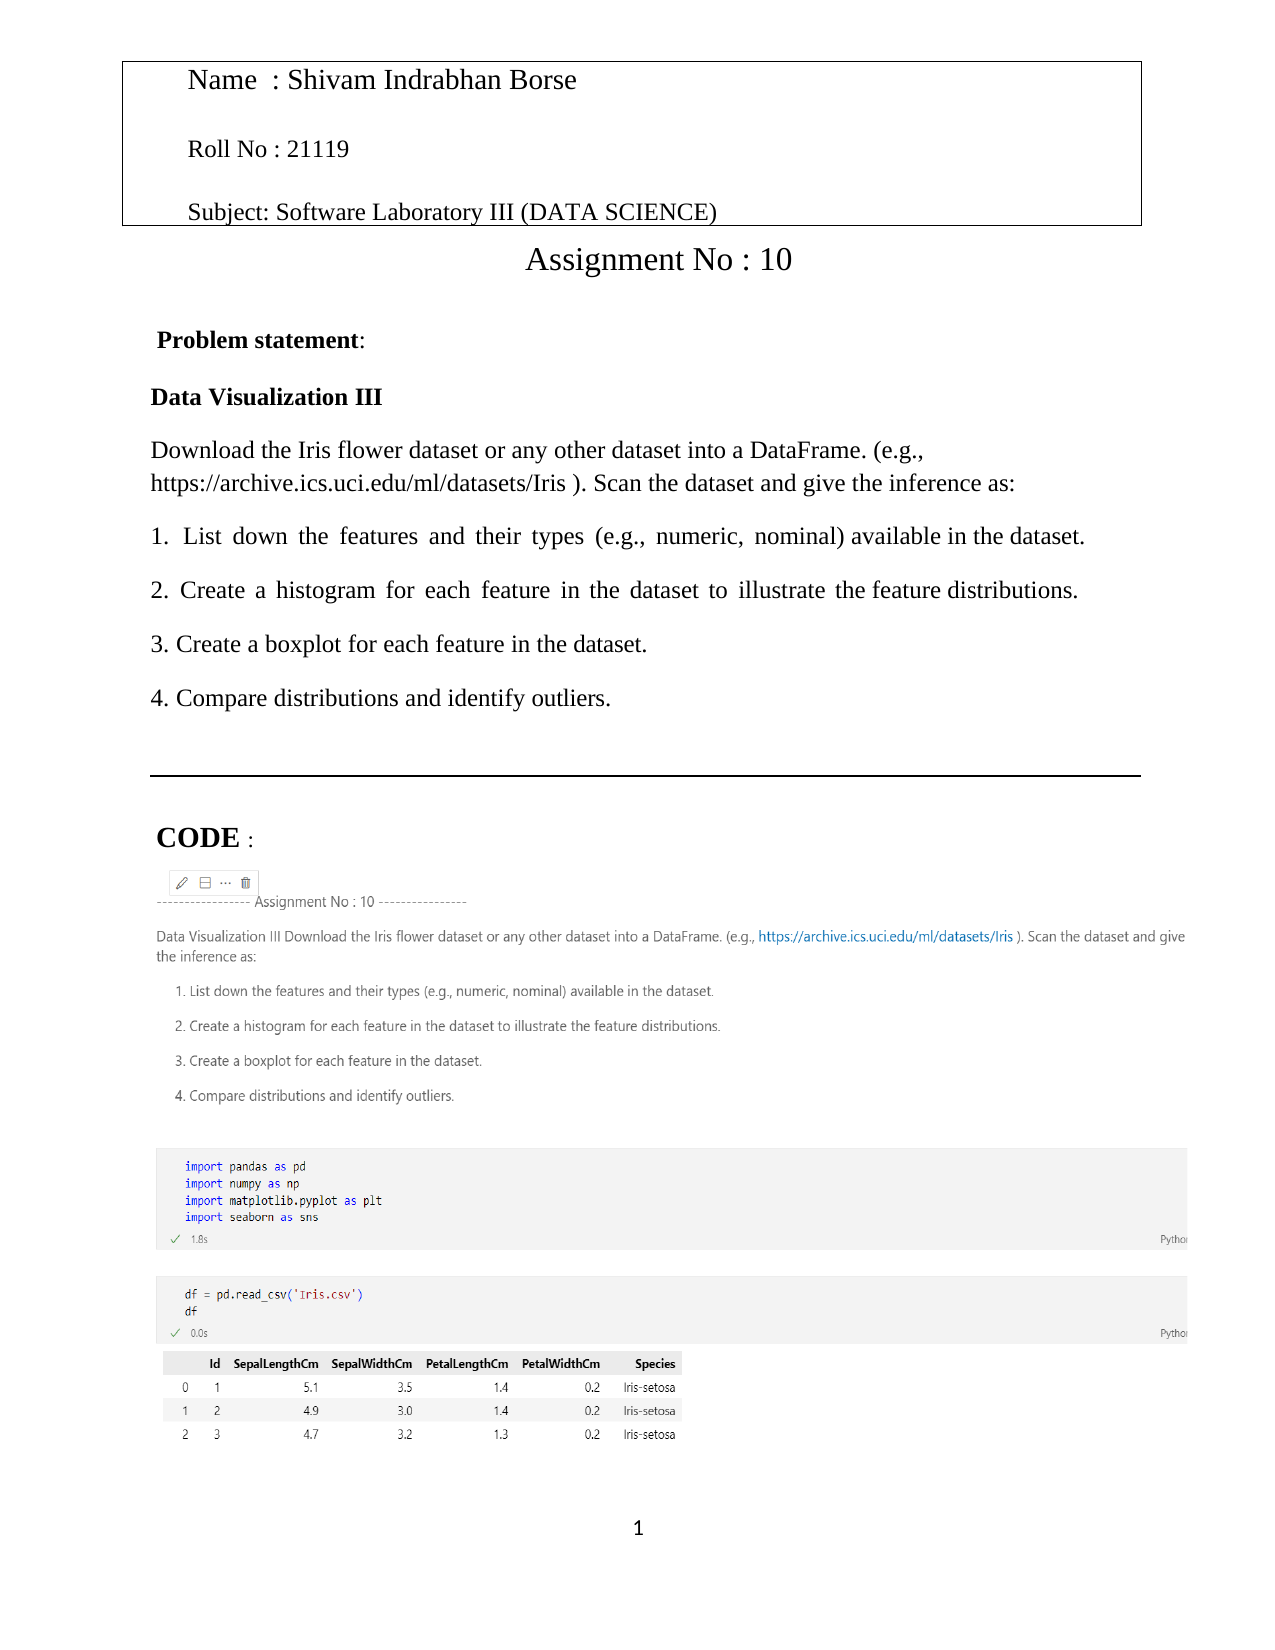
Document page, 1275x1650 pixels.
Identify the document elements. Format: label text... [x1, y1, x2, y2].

text CODE : [150, 820, 1141, 854]
text Download the Iris flower dataset or any other dataset into a DataFrame. (e.g., https://archive.ics.uci.edu/ml/datasets/Iris ). Scan the dataset and give the inference as: [150, 435, 1140, 497]
text Assignment No : 10 [150, 239, 1141, 277]
text Data Visualization III [150, 382, 1141, 411]
text Roll No : 21119 [123, 133, 1141, 163]
text Problem statement: [150, 326, 1141, 354]
picture [150, 863, 1188, 1444]
list Create a boxplot for each feature in the dataset. [150, 629, 1141, 658]
list List down the features and their types (e.g., numeric, nominal) available in the dataset. [150, 521, 1139, 550]
list Create a histogram for each feature in the dataset to illustrate the feature distributions. [150, 575, 1140, 604]
text Subject: Software Laboratory III (DATA SCIENCE) [123, 196, 1141, 225]
list Compare distributions and identify outliers. [150, 683, 1141, 712]
text Name : Shivam Indrabhan Borse [123, 62, 1141, 96]
